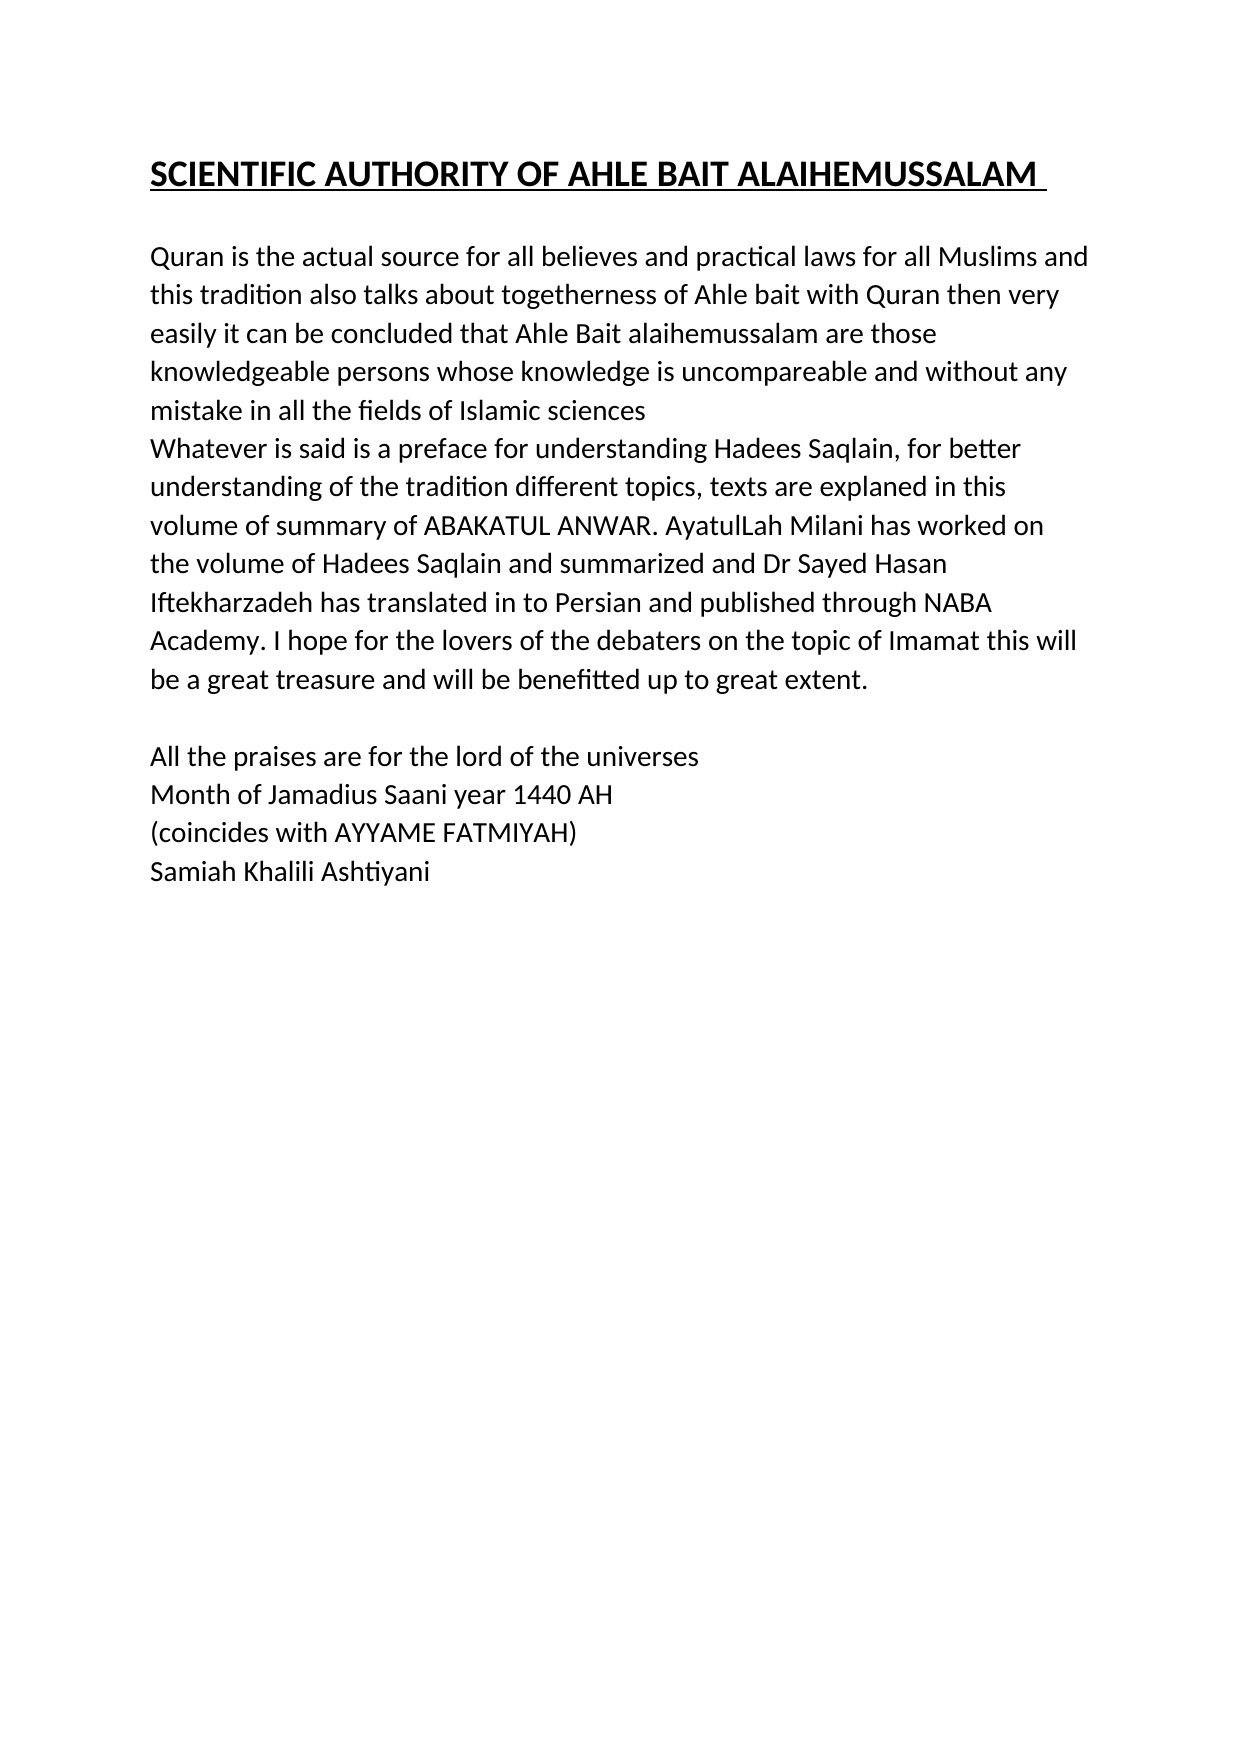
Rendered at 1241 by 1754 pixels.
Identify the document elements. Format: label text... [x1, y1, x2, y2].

list Samiah Khalili Ashtiyani [150, 853, 1090, 888]
list (coincides with AYYAME FATMIYAH) [150, 814, 1090, 850]
list Month of Jamadius Saani year 1440 AH [150, 776, 1090, 812]
list Quran is the actual source for all believes and practical laws for all Muslims and this tradition also talks about togetherness of Ahle bait with Quran then very easily it can be concluded that Ahle Bait alaihemussalam are those knowledgeable persons whose knowledge is uncompareable and without any mistake in all the fields of Islamic sciences [150, 238, 1090, 427]
list All the praises are for the lord of the universes [150, 738, 1090, 773]
list SCIENTIFIC AUTHORITY OF AHLE BAIT ALAIHEMUSSALAM [150, 150, 1090, 196]
list Whatever is said is a preface for understanding Hadees Saqlain, for better understanding of the tradition different topics, texts are explaned in this volume of summary of ABAKATUL ANWAR. AyatulLah Milani has worked on the volume of Hadees Saqlain and summarized and Dr Sayed Hasan Iftekharzadeh has translated in to Persian and published through NABA Academy. I hope for the lovers of the debaters on the topic of Imamat this will be a great treasure and will be benefitted up to great extent. [150, 430, 1090, 696]
